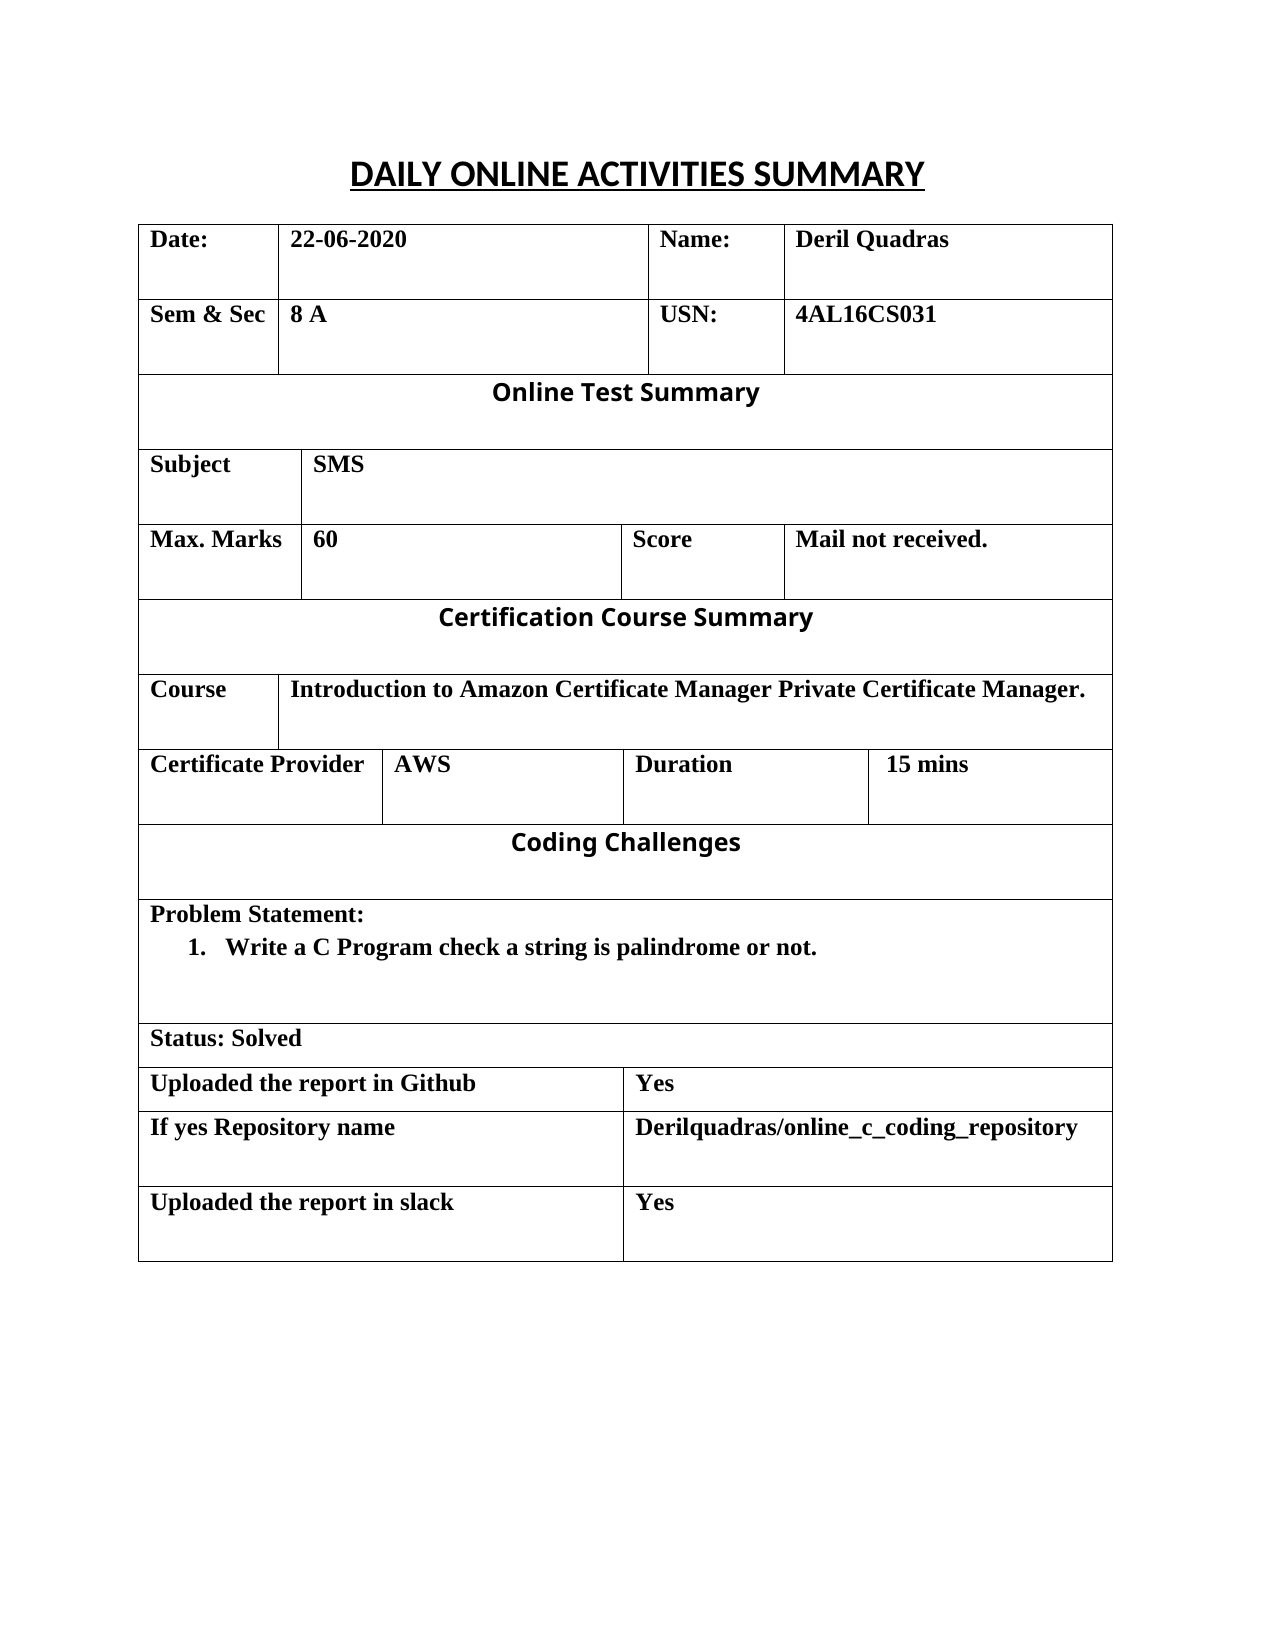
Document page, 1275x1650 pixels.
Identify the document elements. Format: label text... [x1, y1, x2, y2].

table_cell 4AL16CS031 [785, 300, 1112, 373]
table_cell SMS [302, 450, 1112, 523]
table_cell Certificate Provider [139, 750, 382, 823]
table_cell Subject [139, 450, 301, 523]
table_cell Problem Statement: Write a C Program check a string is palindrome or not. [139, 900, 1112, 1022]
table_cell Yes [624, 1187, 1112, 1261]
table_cell If yes Repository name [139, 1112, 623, 1186]
table_cell Status: Solved [139, 1024, 1112, 1067]
table_cell AWS [383, 750, 623, 823]
table_cell Max. Marks [139, 525, 301, 598]
text DAILY ONLINE ACTIVITIES SUMMARY [150, 150, 1125, 196]
table_cell Certification Course Summary [139, 600, 1112, 673]
table_cell Uploaded the report in Github [139, 1068, 623, 1111]
table_cell Duration [624, 750, 868, 823]
table_cell USN: [649, 300, 784, 373]
table_cell Uploaded the report in slack [139, 1187, 623, 1261]
table_header Date: [139, 225, 278, 298]
table_cell Introduction to Amazon Certificate Manager Private Certificate Manager. [279, 675, 1112, 748]
table_header Name: [649, 225, 784, 298]
table_header Deril Quadras [785, 225, 1112, 298]
table_cell 60 [302, 525, 621, 598]
table_cell 15 mins [869, 750, 1112, 823]
table_cell Online Test Summary [139, 375, 1112, 448]
table_cell Coding Challenges [139, 825, 1112, 898]
table_header 22-06-2020 [279, 225, 648, 298]
table_cell Yes [624, 1068, 1112, 1111]
table_cell Score [622, 525, 784, 598]
table_cell Derilquadras/online_c_coding_repository [624, 1112, 1112, 1186]
table_cell 8 A [279, 300, 648, 373]
table_cell Mail not received. [785, 525, 1112, 598]
table_cell Sem & Sec [139, 300, 278, 373]
table_cell Course [139, 675, 278, 748]
